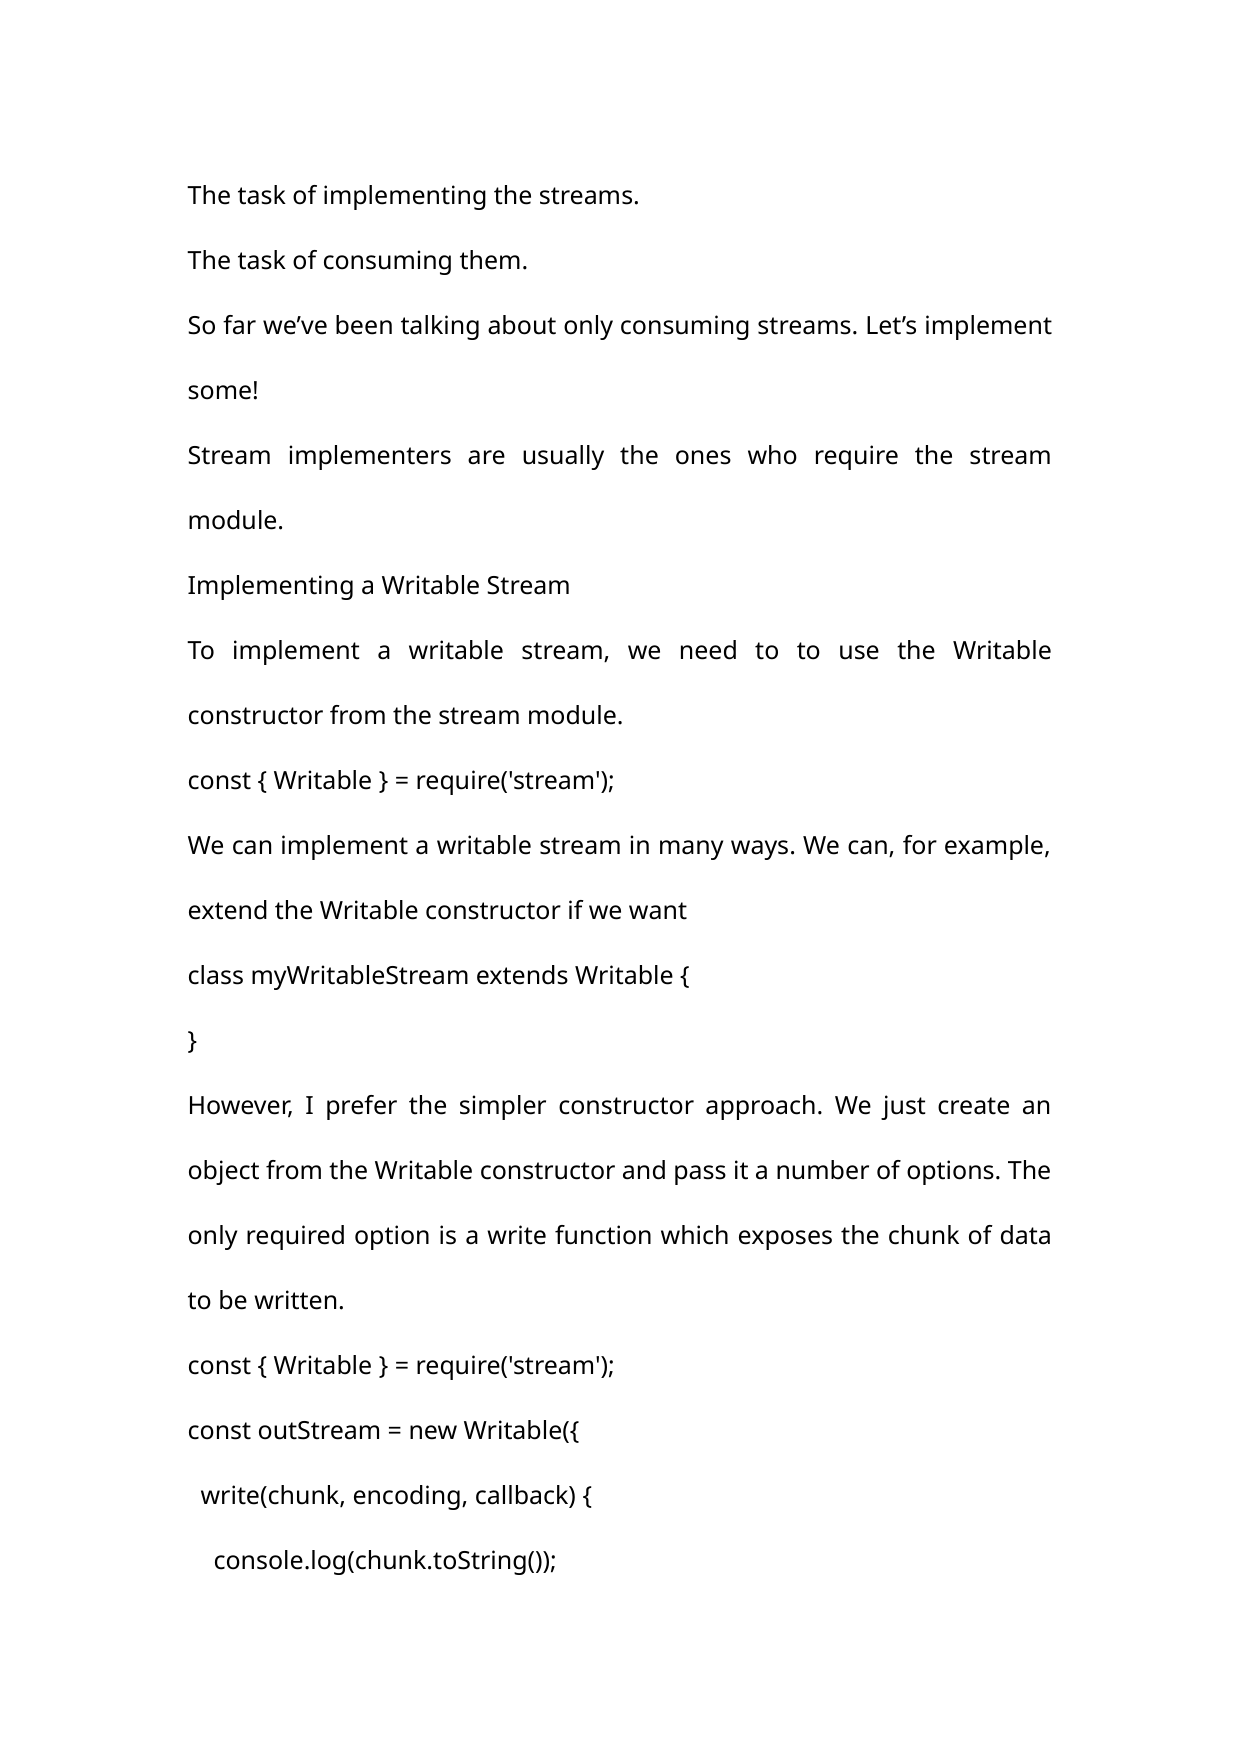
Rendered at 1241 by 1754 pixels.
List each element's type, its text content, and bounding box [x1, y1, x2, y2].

text const outStream = new Writable({ [187, 1397, 1053, 1462]
text console.log(chunk.toString()); [187, 1527, 1053, 1592]
text So far we’ve been talking about only consuming streams. Let’s implement some! [187, 292, 1053, 422]
text The task of implementing the streams. [187, 162, 1053, 227]
text To implement a writable stream, we need to to use the Writable constructor from the stream module. [187, 617, 1053, 747]
text However, I prefer the simpler constructor approach. We just create an object from the Writable constructor and pass it a number of options. The only required option is a write function which exposes the chunk of data to be written. [187, 1072, 1053, 1332]
text const { Writable } = require('stream'); [187, 1332, 1053, 1397]
text write(chunk, encoding, callback) { [187, 1462, 1053, 1527]
text Stream implementers are usually the ones who require the stream module. [187, 422, 1053, 552]
text class myWritableStream extends Writable { [187, 942, 1053, 1007]
text The task of consuming them. [187, 227, 1053, 292]
text const { Writable } = require('stream'); [187, 747, 1053, 812]
text Implementing a Writable Stream [187, 552, 1053, 617]
text } [187, 1007, 1053, 1072]
text We can implement a writable stream in many ways. We can, for example, extend the Writable constructor if we want [187, 812, 1053, 942]
